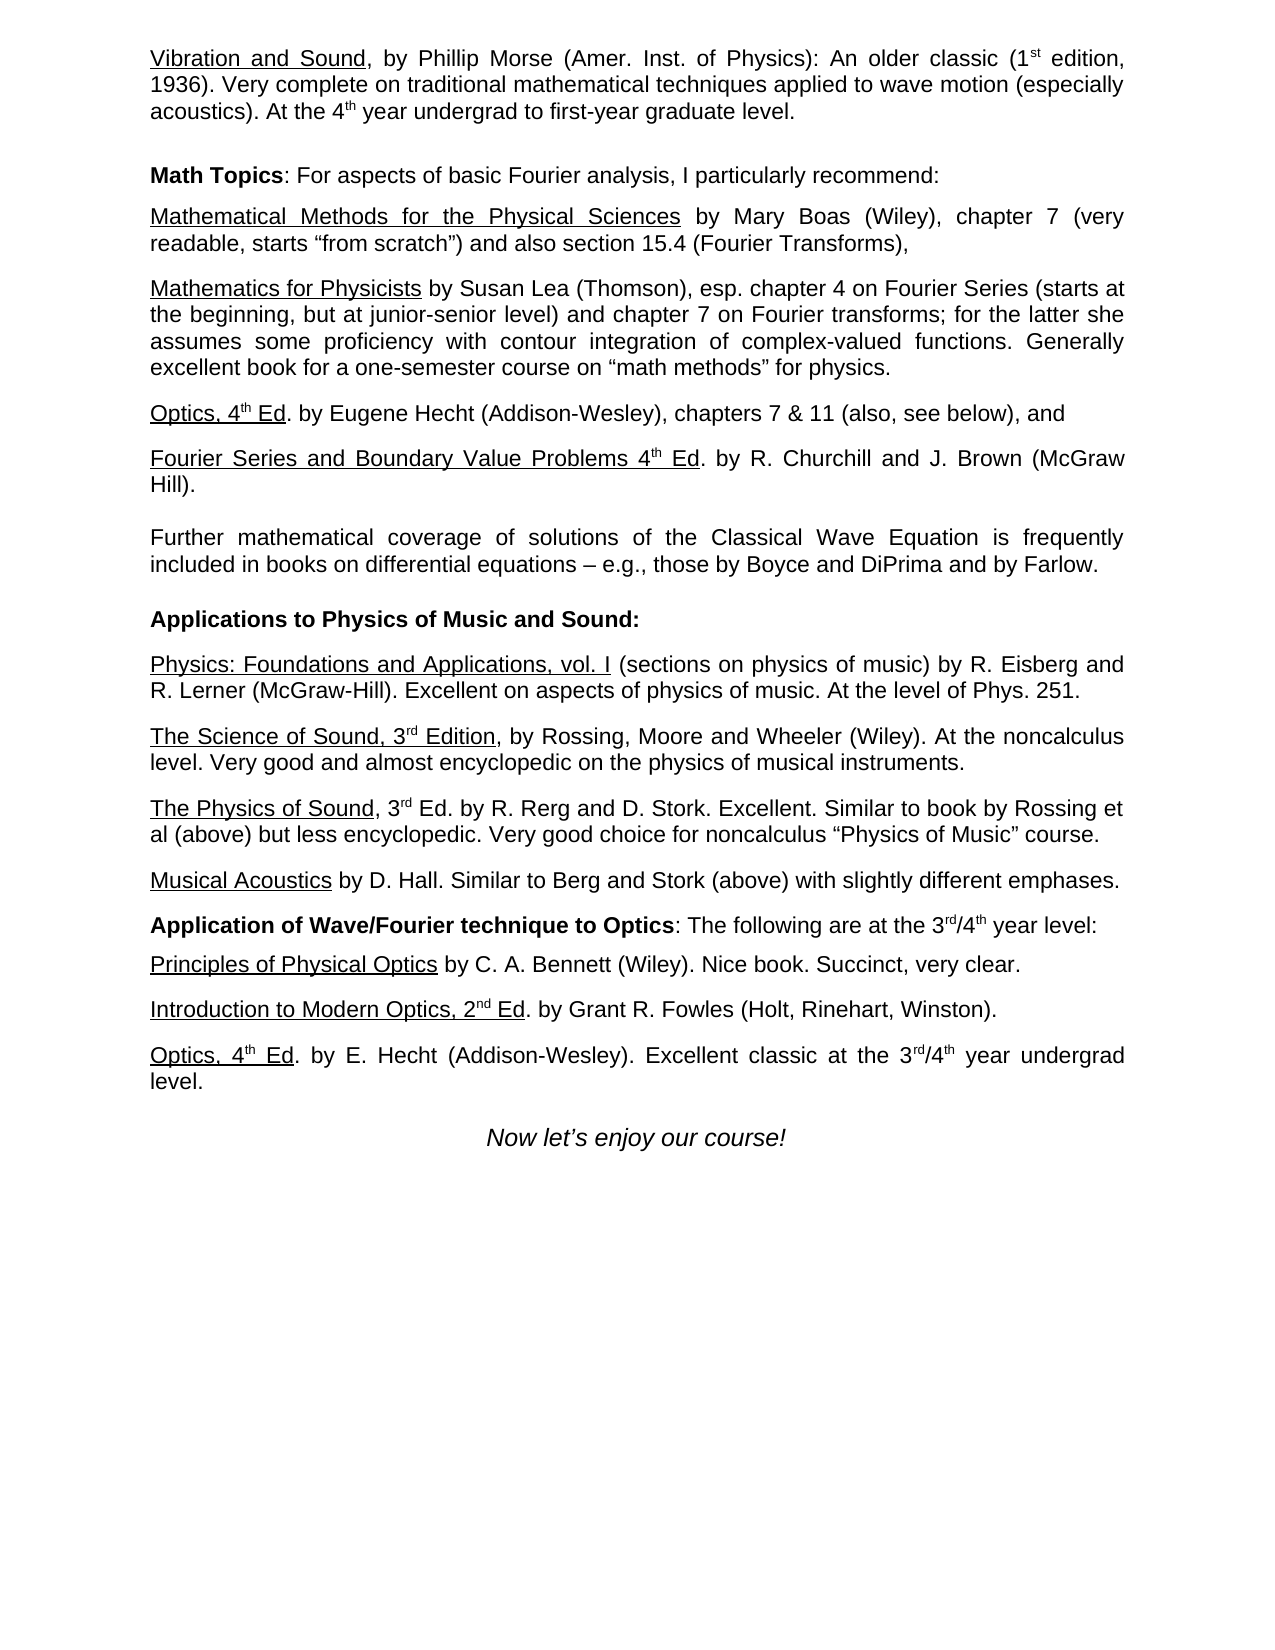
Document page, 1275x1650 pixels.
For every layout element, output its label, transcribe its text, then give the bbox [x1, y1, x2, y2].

text Math Topics: For aspects of basic Fourier analysis, I particularly recommend: [150, 162, 1125, 189]
text Physics: Foundations and Applications, vol. I (sections on physics of music) by R. Eisberg and R. Lerner (McGraw-Hill). Excellent on aspects of physics of music. At the level of Phys. 251. [150, 651, 1125, 704]
text Application of Wave/Fourier technique to Optics: The following are at the 3rd/4th year level: [150, 912, 1125, 939]
text Musical Acoustics by D. Hall. Similar to Berg and Stork (above) with slightly different emphases. [150, 867, 1125, 893]
text Applications to Physics of Music and Sound: [150, 606, 1125, 632]
text Fourier Series and Boundary Value Problems 4th Ed. by R. Churchill and J. Brown (McGraw Hill). [150, 445, 1125, 498]
text The Physics of Sound, 3rd Ed. by R. Rerg and D. Stork. Excellent. Similar to book by Rossing et al (above) but less encyclopedic. Very good choice for noncalculus “Physics of Music” course. [150, 795, 1125, 848]
text Mathematics for Physicists by Susan Lea (Thomson), esp. chapter 4 on Fourier Series (starts at the beginning, but at junior-senior level) and chapter 7 on Fourier transforms; for the latter she assumes some proficiency with contour integration of complex-valued functions. Generally excellent book for a one-semester course on “math methods” for physics. [150, 275, 1125, 380]
text Optics, 4th Ed. by Eugene Hecht (Addison-Wesley), chapters 7 & 11 (also, see below), and [150, 399, 1125, 426]
subtitle Now let’s enjoy our course! [150, 1123, 1125, 1152]
text Principles of Physical Optics by C. A. Bennett (Wiley). Nice book. Succinct, very clear. [150, 951, 1125, 977]
text Further mathematical coverage of solutions of the Classical Wave Equation is frequently included in books on differential equations – e.g., those by Boyce and DiPrima and by Farlow. [150, 524, 1125, 577]
text Optics, 4th Ed. by E. Hecht (Addison-Wesley). Excellent classic at the 3rd/4th year undergrad level. [150, 1042, 1125, 1094]
text Introduction to Modern Optics, 2nd Ed. by Grant R. Fowles (Holt, Rinehart, Winston). [150, 996, 1125, 1022]
text Vibration and Sound, by Phillip Morse (Amer. Inst. of Physics): An older classic (1st edition, 1936). Very complete on traditional mathematical techniques applied to wave motion (especially acoustics). At the 4th year undergrad to first-year graduate level. [150, 45, 1125, 124]
text Mathematical Methods for the Physical Sciences by Mary Boas (Wiley), chapter 7 (very readable, starts “from scratch”) and also section 15.4 (Fourier Transforms), [150, 203, 1125, 256]
text The Science of Sound, 3rd Edition, by Rossing, Moore and Wheeler (Wiley). At the noncalculus level. Very good and almost encyclopedic on the physics of musical instruments. [150, 723, 1125, 776]
